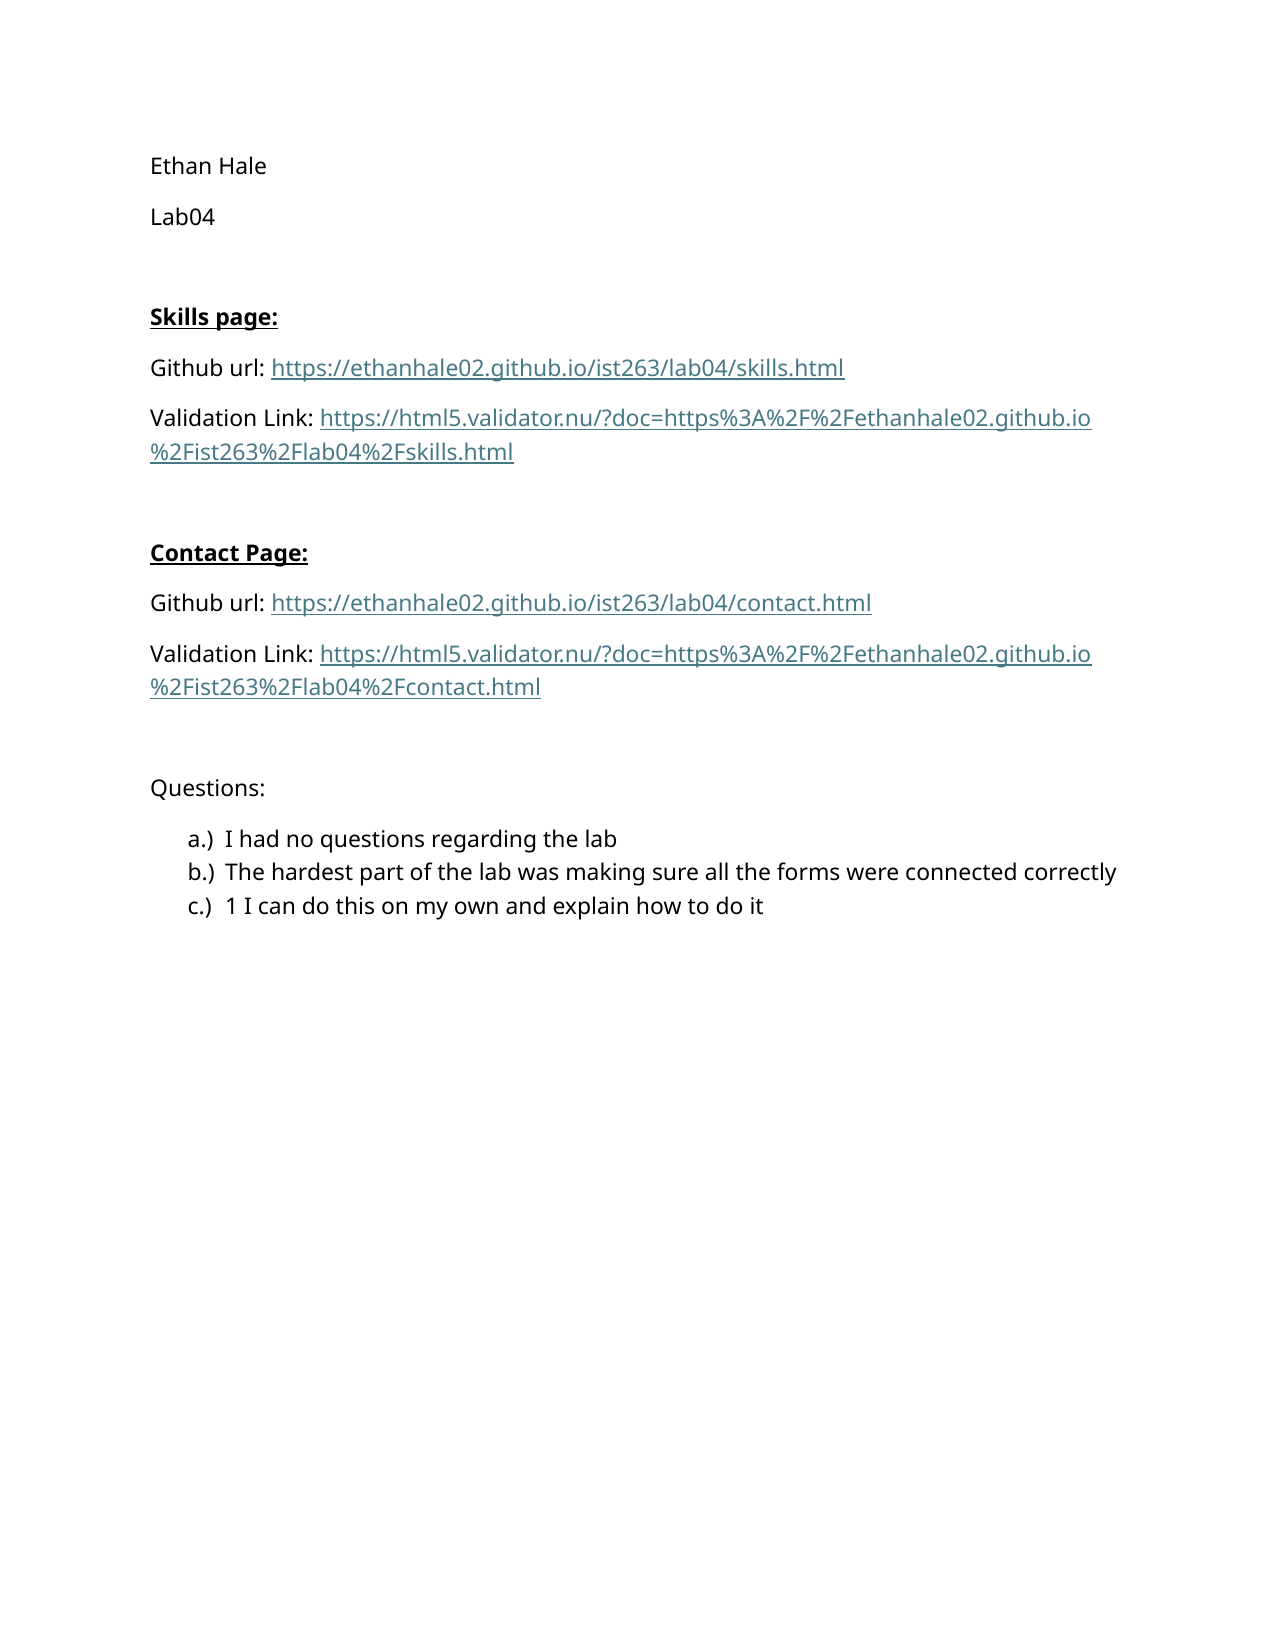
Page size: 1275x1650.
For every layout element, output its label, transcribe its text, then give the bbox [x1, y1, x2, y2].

text Ethan Hale [150, 150, 1125, 181]
text Lab04 [150, 200, 1125, 232]
text Validation Link: https://html5.validator.nu/?doc=https%3A%2F%2Fethanhale02.github.io%2Fist263%2Flab04%2Fcontact.html [150, 637, 1125, 702]
text Github url: https://ethanhale02.github.io/ist263/lab04/contact.html [150, 587, 1125, 618]
list 1 I can do this on my own and explain how to do it [187, 890, 1125, 921]
text Contact Page: [150, 537, 1125, 568]
text Questions: [150, 772, 1125, 803]
list The hardest part of the lab was making sure all the forms were connected correctly [187, 856, 1125, 887]
text Validation Link: https://html5.validator.nu/?doc=https%3A%2F%2Fethanhale02.github.io%2Fist263%2Flab04%2Fskills.html [150, 402, 1125, 467]
list I had no questions regarding the lab [187, 822, 1125, 854]
text Skills page: [150, 301, 1125, 332]
text Github url: https://ethanhale02.github.io/ist263/lab04/skills.html [150, 352, 1125, 383]
